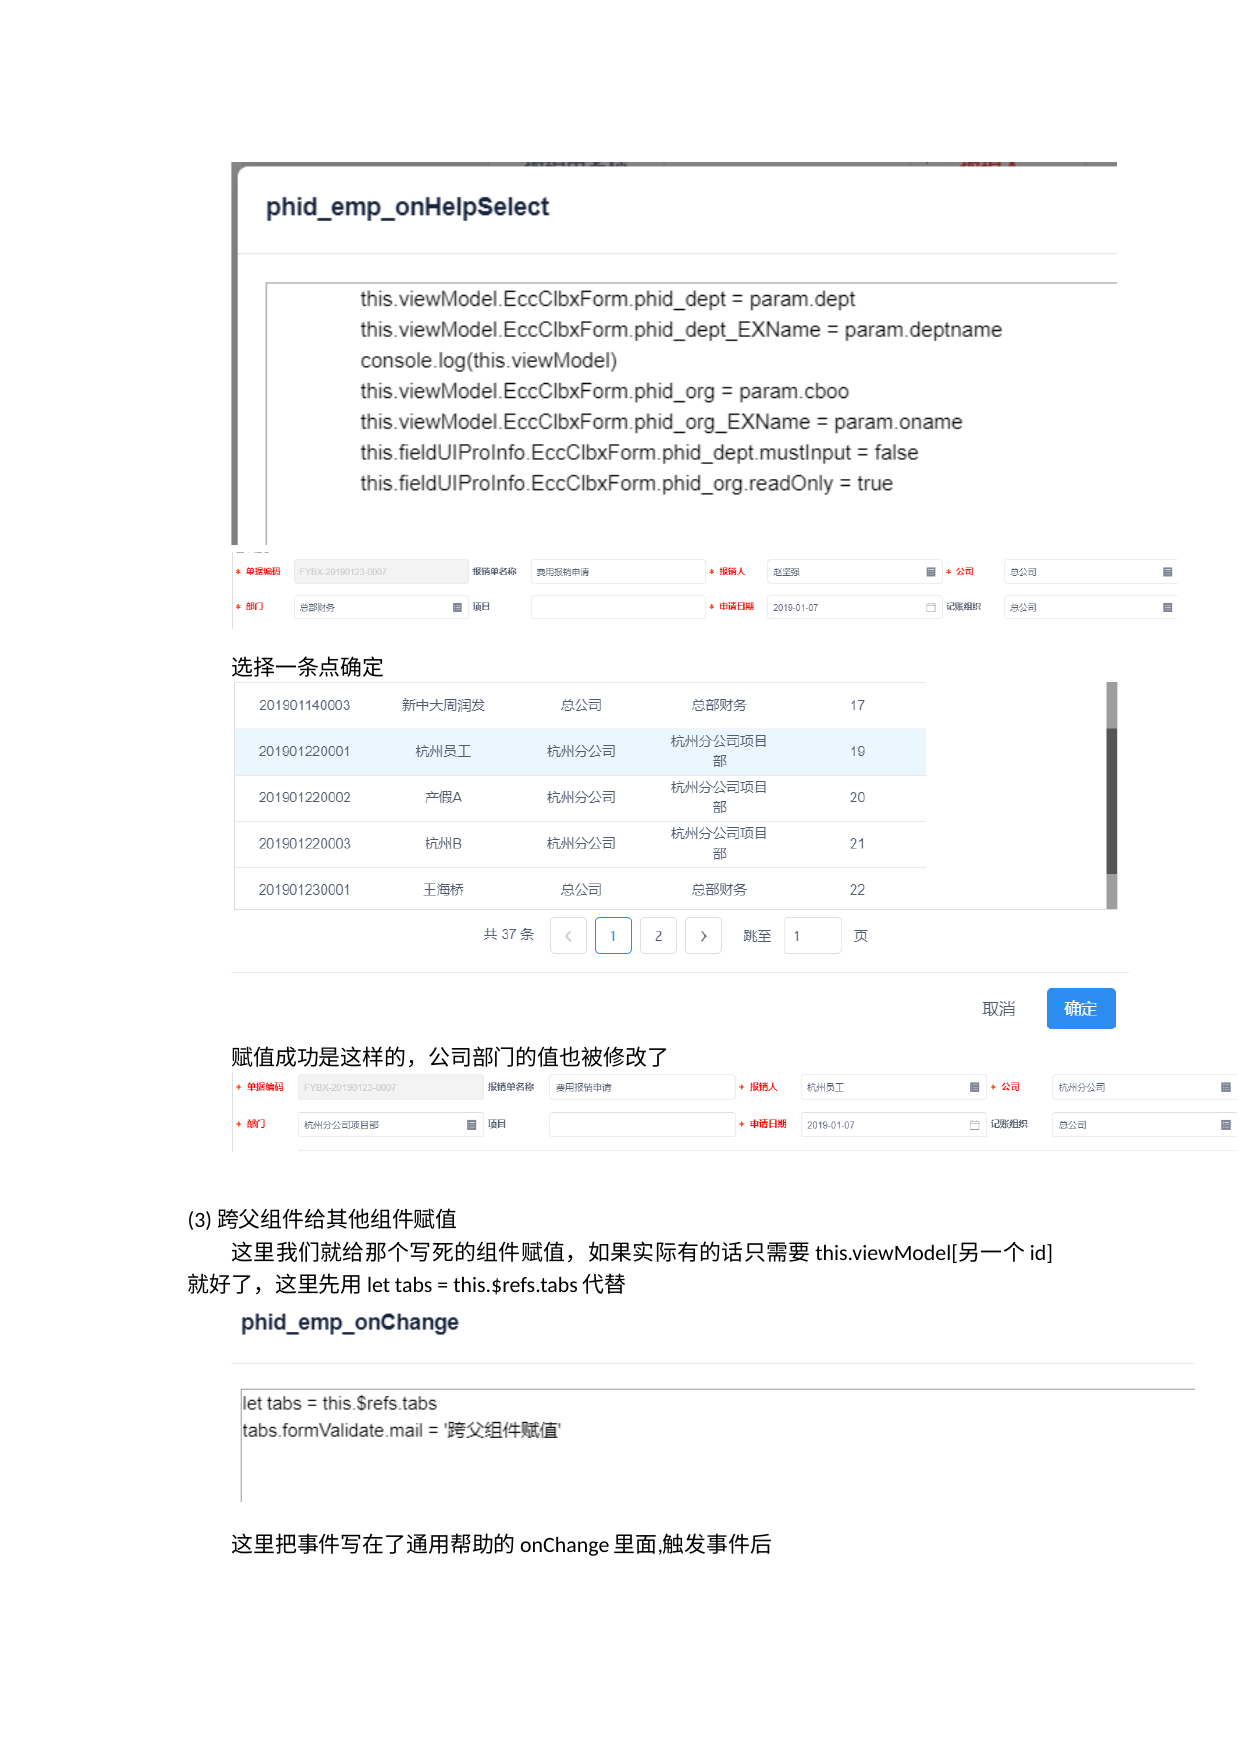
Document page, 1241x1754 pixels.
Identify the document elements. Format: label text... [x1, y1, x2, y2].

picture [231, 162, 1117, 545]
picture [231, 1299, 1195, 1502]
picture [231, 552, 1178, 629]
text 赋值成功是这样的，公司部门的值也被修改了 [187, 1039, 1053, 1072]
text 选择一条点确定 [187, 649, 1053, 682]
list 跨父组件给其他组件赋值 这里我们就给那个写死的组件赋值，如果实际有的话只需要this.viewModel[另一个id]就好了，这里先用let tabs = this.$refs.tabs代替 [187, 1202, 1053, 1299]
picture [231, 1072, 1237, 1152]
picture [231, 682, 1130, 1039]
text 这里把事件写在了通用帮助的onChange里面,触发事件后 [187, 1527, 1053, 1559]
